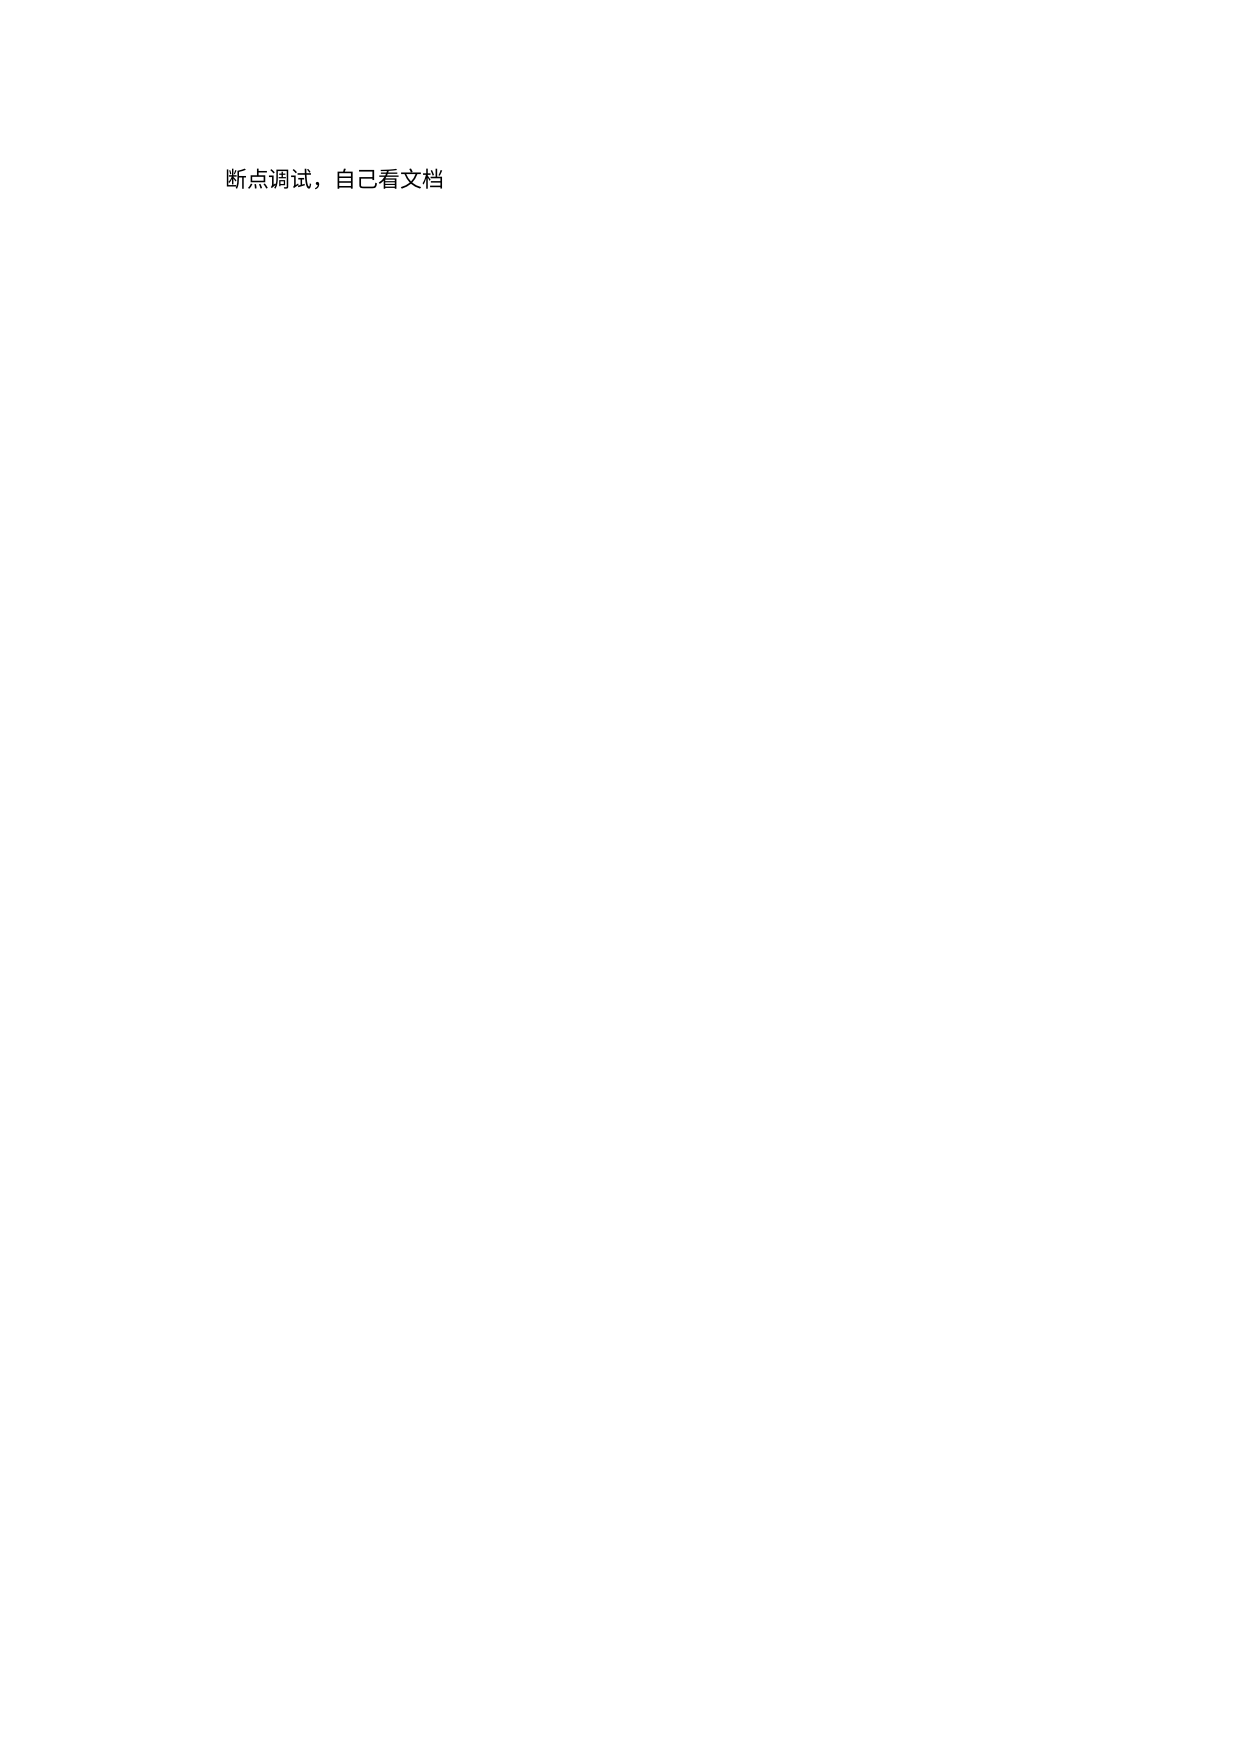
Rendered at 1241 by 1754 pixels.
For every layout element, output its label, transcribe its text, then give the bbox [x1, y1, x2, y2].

list 断点调试，自己看文档 [225, 162, 1053, 194]
